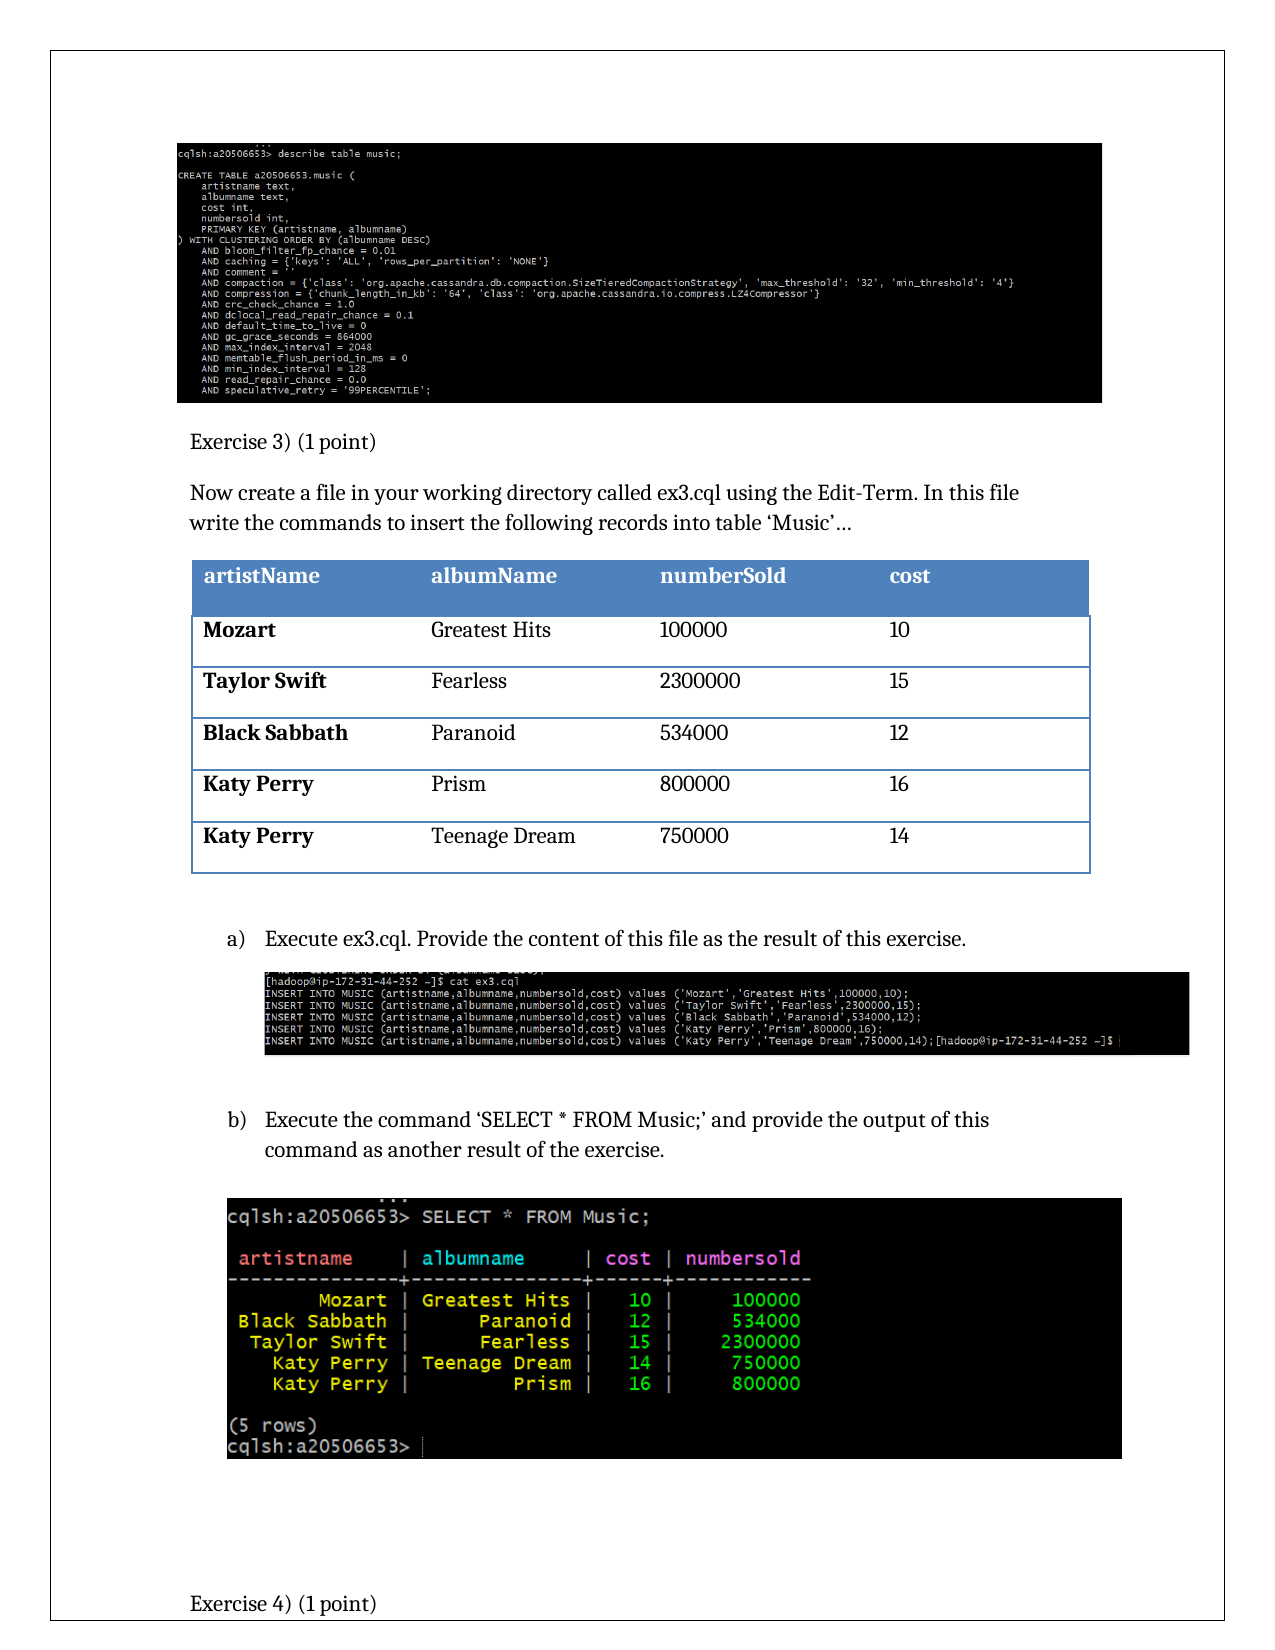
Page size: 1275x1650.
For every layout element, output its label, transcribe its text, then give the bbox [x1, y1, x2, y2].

table_cell Katy Perry [193, 823, 391, 872]
table_cell 10 [839, 617, 1089, 666]
table_cell 534000 [621, 719, 839, 769]
picture [177, 143, 1103, 403]
list Execute the command ‘SELECT * FROM Music;’ and provide the output of this command as another result of the exercise. [227, 1107, 1017, 1163]
picture [227, 1198, 1122, 1459]
table_header albumName [391, 560, 621, 615]
picture [264, 972, 1190, 1057]
text Exercise 3) (1 point) [189, 429, 1102, 455]
table_cell Taylor Swift [193, 668, 391, 717]
table_header cost [839, 560, 1089, 615]
table_cell Fearless [391, 668, 621, 717]
table_header numberSold [621, 560, 839, 615]
text Now create a file in your working directory called ex3.cql using the Edit-Term. In this file write the commands to insert the following records into table ‘Music’… [189, 479, 1057, 536]
table_cell Mozart [193, 617, 391, 666]
table_header artistName [192, 560, 391, 615]
table_cell 100000 [621, 617, 839, 666]
table_cell Greatest Hits [391, 617, 621, 666]
table_cell 15 [839, 668, 1089, 717]
table_cell 750000 [621, 823, 839, 872]
table_cell Prism [391, 771, 621, 821]
table_cell Teenage Dream [391, 823, 621, 872]
table_cell Paranoid [391, 719, 621, 769]
text Exercise 4) (1 point) [189, 1591, 1102, 1617]
table_cell 14 [839, 823, 1089, 872]
table_cell 800000 [621, 771, 839, 821]
table_cell Katy Perry [193, 771, 391, 821]
table_cell Black Sabbath [193, 719, 391, 769]
table_cell 2300000 [621, 668, 839, 717]
table_cell 12 [839, 719, 1089, 769]
list Execute ex3.cql. Provide the content of this file as the result of this exercise. [227, 926, 1102, 952]
table_cell 16 [839, 771, 1089, 821]
